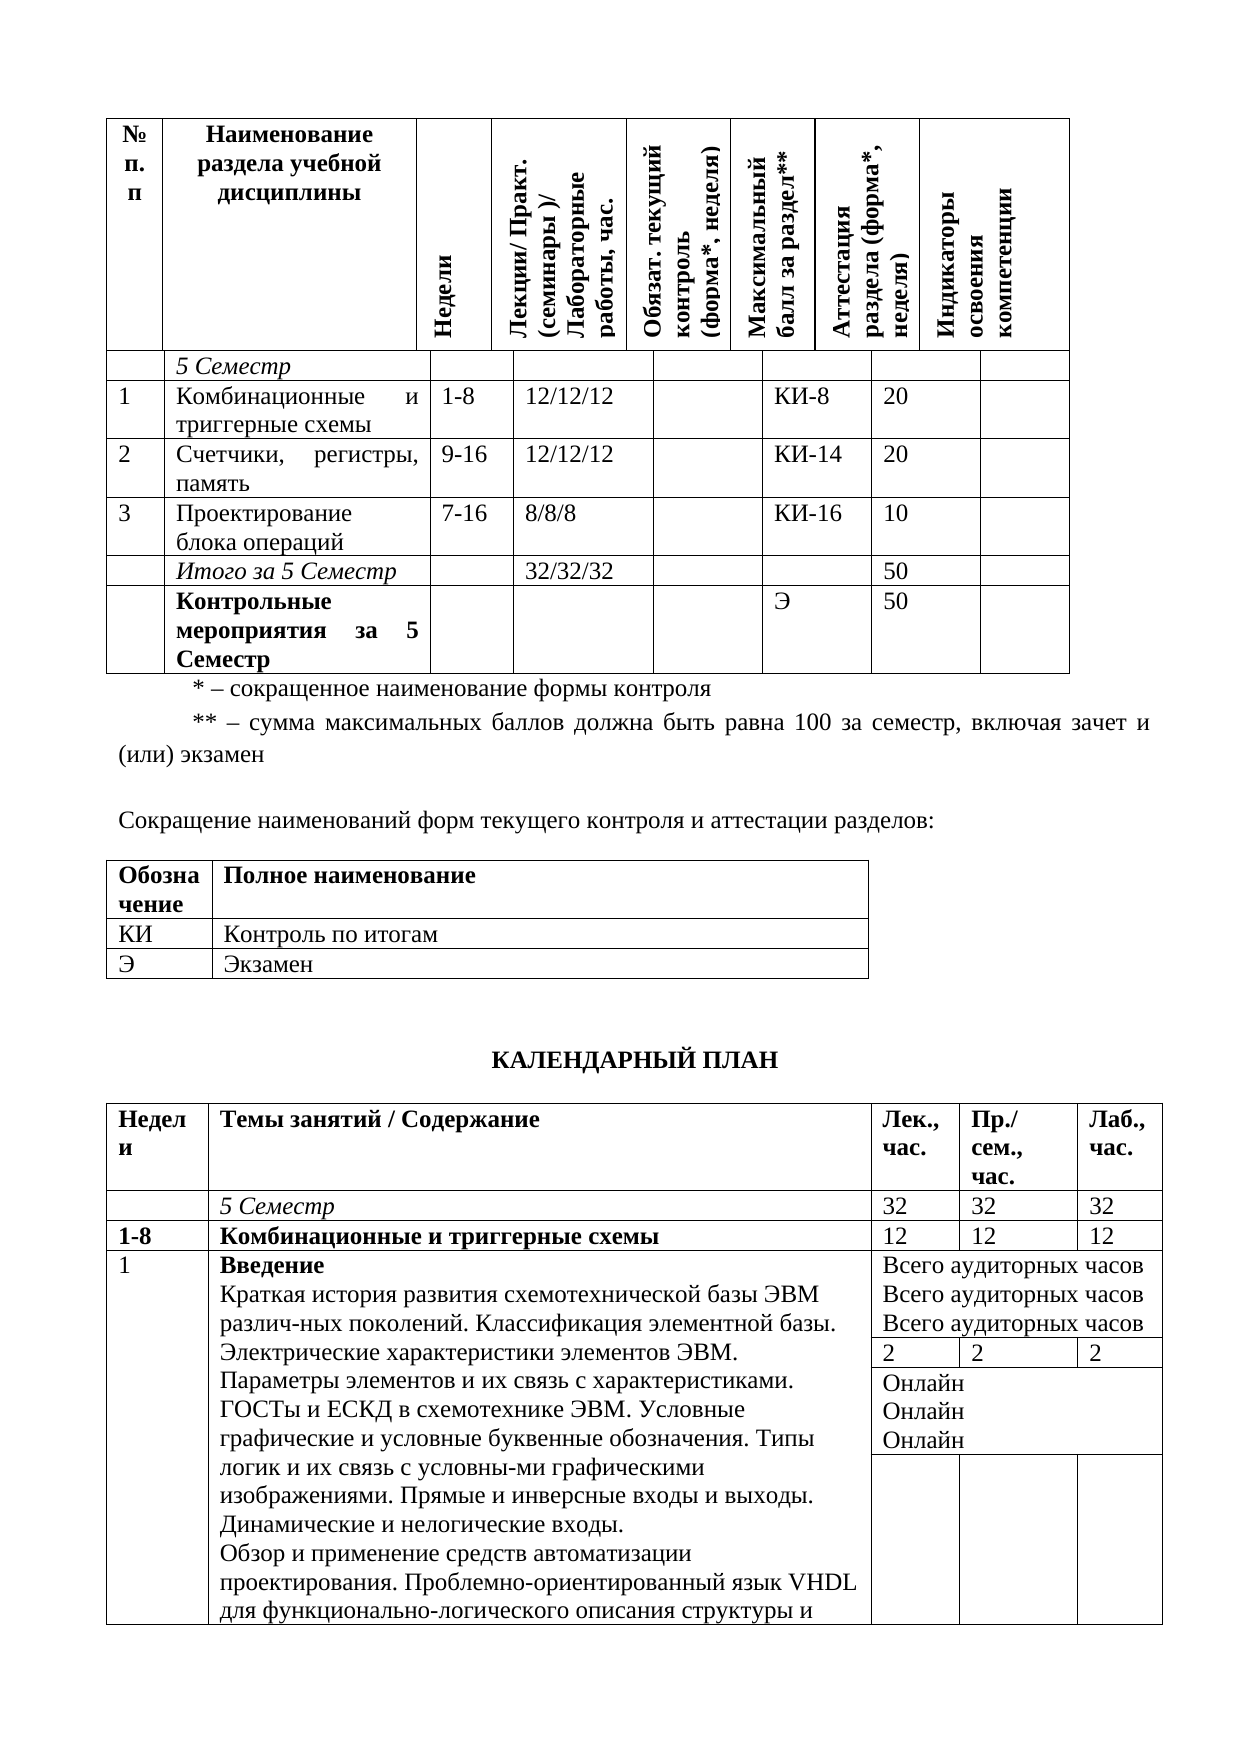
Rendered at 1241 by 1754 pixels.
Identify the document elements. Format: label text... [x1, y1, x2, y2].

table_cell КИ-16 [763, 498, 871, 555]
table_cell [431, 586, 513, 672]
table_cell [872, 1455, 959, 1624]
table_cell 12 [872, 1221, 959, 1249]
table_cell [107, 1191, 208, 1220]
table_cell [514, 351, 653, 380]
table_cell Всего аудиторных часов [872, 1251, 1162, 1337]
table_cell 2 [1078, 1338, 1162, 1367]
table_header Лек., час. [872, 1104, 959, 1190]
table_header Полное наименование [213, 861, 868, 918]
table_cell [981, 498, 1069, 555]
table_cell [654, 381, 762, 438]
table_cell 32 [872, 1191, 959, 1220]
table_cell 1-8 [107, 1221, 208, 1249]
table_cell [654, 351, 762, 380]
text * – сокращенное наименование формы контроля [118, 673, 1152, 702]
table_header Недели [417, 119, 491, 350]
table_cell Онлайн [872, 1368, 1162, 1454]
table_header Обозначение [107, 861, 212, 918]
table_header Обязат. текущий контроль (форма*, неделя) [627, 119, 730, 350]
table_cell [654, 439, 762, 497]
table_cell КИ-8 [763, 381, 871, 438]
table_cell [1078, 1455, 1162, 1624]
table_cell 5 Семестр [165, 351, 430, 380]
table_cell 12 [960, 1221, 1077, 1249]
table_cell 5 Семестр [209, 1191, 871, 1220]
table_cell 50 [872, 556, 980, 585]
table_cell [107, 586, 164, 672]
table_cell [654, 586, 762, 672]
table_header Максимальный балл за раздел** [731, 119, 814, 350]
table_cell 20 [872, 381, 980, 438]
table_cell [960, 1455, 1077, 1624]
table_cell [431, 351, 513, 380]
table_header Аттестация раздела (форма*, неделя) [816, 119, 919, 350]
table_cell [514, 586, 653, 672]
table_cell [872, 351, 980, 380]
table_cell Комбинационные и триггерные схемы [165, 381, 430, 438]
table_cell [107, 351, 164, 380]
table_cell [981, 586, 1069, 672]
table_cell 20 [872, 439, 980, 497]
table_cell 12/12/12 [514, 381, 653, 438]
table_header Недели [107, 1104, 208, 1190]
table_cell 7-16 [431, 498, 513, 555]
table_header № п.п [107, 119, 162, 350]
table_cell 1-8 [431, 381, 513, 438]
table_header Наименование раздела учебной дисциплины [163, 119, 416, 350]
table_header Пр./сем., час. [960, 1104, 1077, 1190]
table_cell Комбинационные и триггерные схемы [209, 1221, 871, 1249]
table_cell 32 [1078, 1191, 1162, 1220]
table_cell 12 [1078, 1221, 1162, 1249]
table_cell [654, 498, 762, 555]
table_cell 2 [872, 1338, 959, 1367]
table_cell 50 [872, 586, 980, 672]
table_cell [763, 351, 871, 380]
table_cell Проектирование блока операций [165, 498, 430, 555]
table_cell 32/32/32 [514, 556, 653, 585]
table_cell Э [763, 586, 871, 672]
text ** – сумма максимальных баллов должна быть равна 100 за семестр, включая зачет и (или) экзамен [118, 707, 1152, 768]
table_cell Счетчики, регистры, память [165, 439, 430, 497]
table_cell Экзамен [213, 949, 868, 978]
table_cell 12/12/12 [514, 439, 653, 497]
table_cell [981, 439, 1069, 497]
table_cell [431, 556, 513, 585]
table_cell [981, 556, 1069, 585]
table_cell Итого за 5 Семестр [165, 556, 430, 585]
table_cell 32 [960, 1191, 1077, 1220]
table_cell КИ-14 [763, 439, 871, 497]
table_cell 2 [107, 439, 164, 497]
table_cell [763, 556, 871, 585]
table_cell Введение Краткая история развития схемотехнической базы ЭВМ различ-ных поколений. Классификация элементной базы. Электрические характеристики элементов ЭВМ. Параметры элементов и их связь с характеристиками. ГОСТы и ЕСКД в схемотехнике ЭВМ. Условные графические и условные буквенные обозначения. Типы логик и их связь с условны-ми графическими изображениями. Прямые и инверсные входы и выходы. Динамические и нелогические входы. Обзор и применение средств автоматизации проектирования. Проблемно-ориентированный язык VHDL для функционально-логического описания структуры и поведения цифровых устройств. [209, 1251, 871, 1624]
table_cell 1 [107, 1251, 208, 1624]
table_cell Э [107, 949, 212, 978]
table_cell 3 [107, 498, 164, 555]
table_cell [981, 351, 1069, 380]
table_cell [981, 381, 1069, 438]
table_cell 2 [960, 1338, 1077, 1367]
table_header Индикаторы освоения компетенции [920, 119, 1069, 350]
table_cell КИ [107, 919, 212, 948]
text КАЛЕНДАРНЫЙ ПЛАН [118, 1045, 1152, 1073]
table_cell Контрольные мероприятия за 5 Семестр [165, 586, 430, 672]
table_cell [107, 556, 164, 585]
table_cell 10 [872, 498, 980, 555]
table_cell 1 [107, 381, 164, 438]
table_cell Контроль по итогам [213, 919, 868, 948]
table_cell [654, 556, 762, 585]
table_cell 9-16 [431, 439, 513, 497]
table_cell 8/8/8 [514, 498, 653, 555]
table_header Лаб., час. [1078, 1104, 1162, 1190]
table_header Темы занятий / Содержание [209, 1104, 871, 1190]
table_header Лекции/ Практ. (семинары )/ Лабораторные работы, час. [492, 119, 626, 350]
